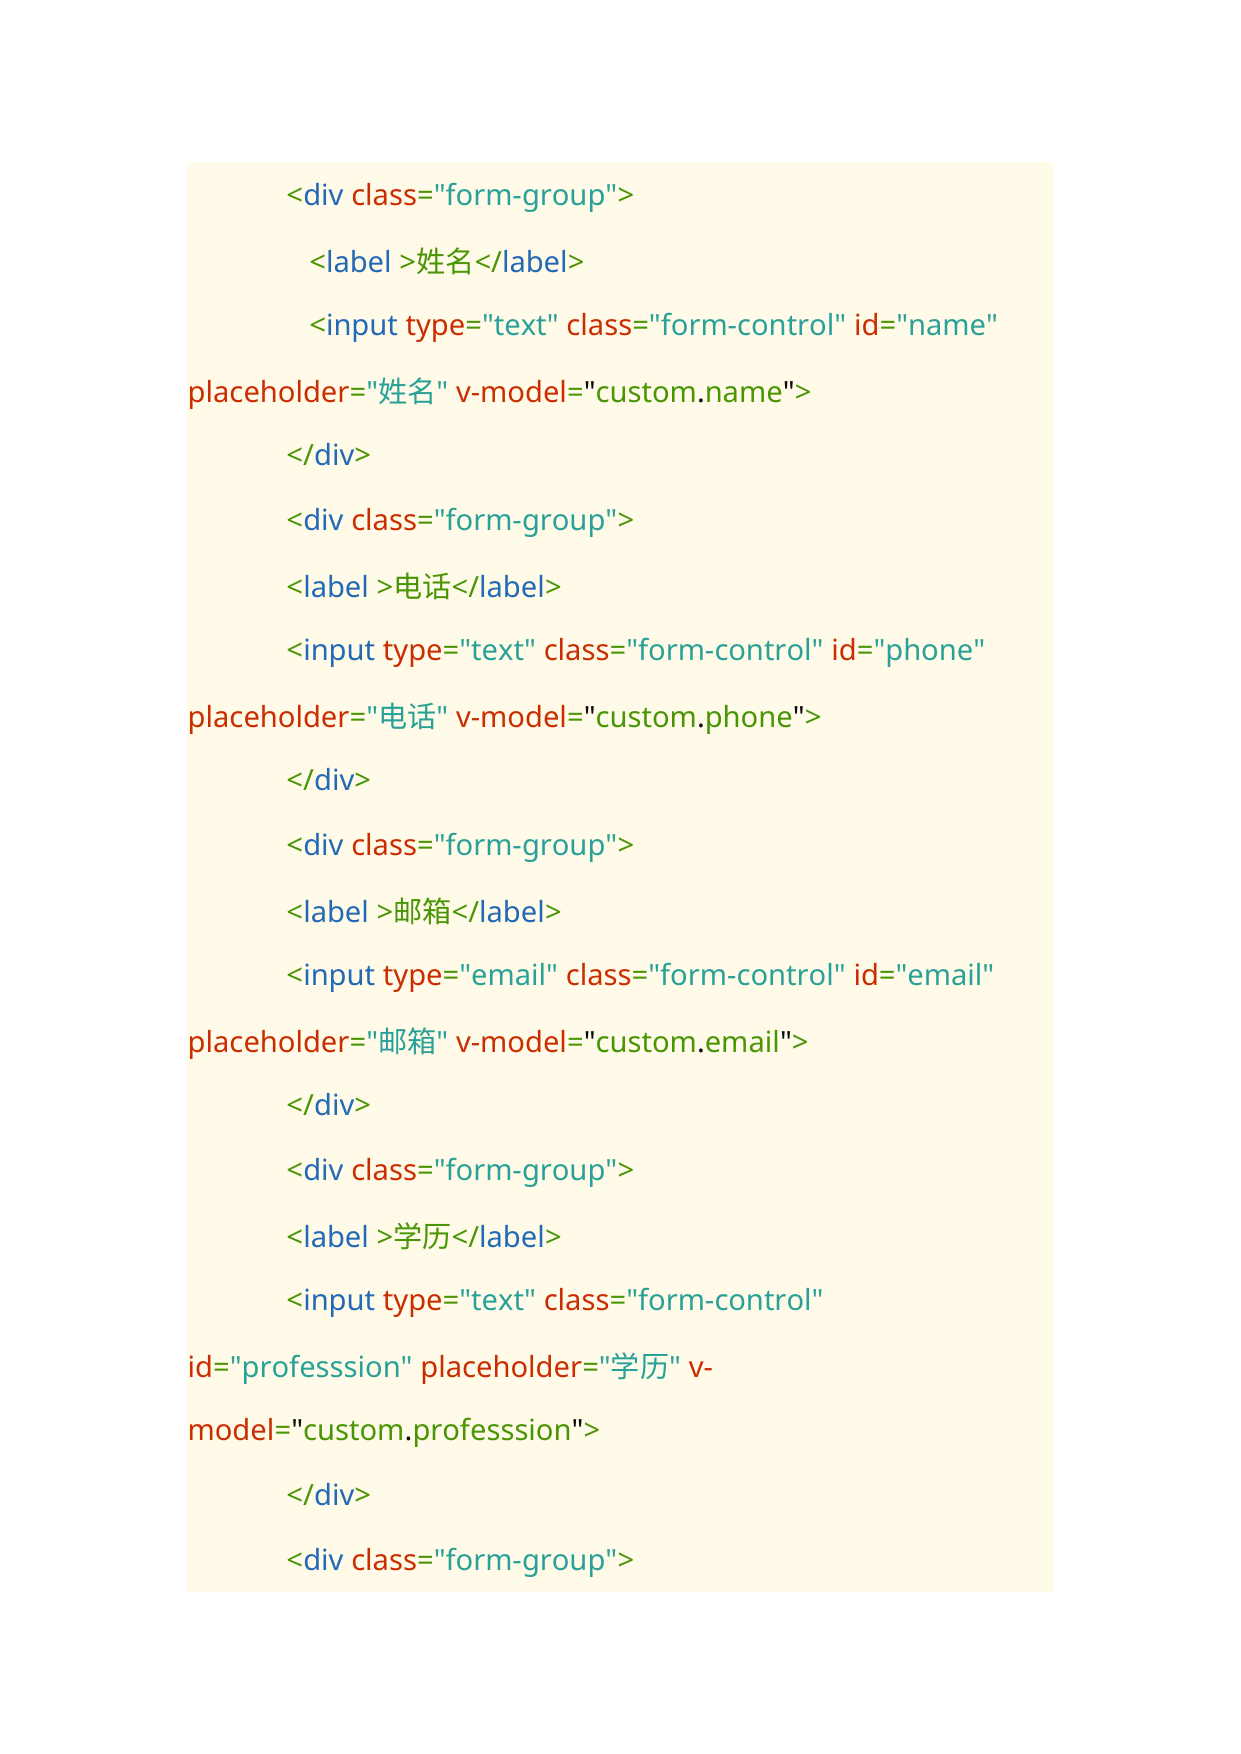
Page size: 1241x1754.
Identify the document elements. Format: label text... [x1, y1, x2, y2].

text <label >电话</label> [187, 552, 1053, 617]
text <div class="form-group"> [187, 487, 1053, 552]
text </div> [187, 747, 1053, 812]
text <input type="text" class="form-control" id="professsion" placeholder="学历" v-model="custom.professsion"> [187, 1267, 1053, 1462]
text <label >学历</label> [187, 1202, 1053, 1267]
text </div> [187, 1072, 1053, 1137]
text <input type="text" class="form-control" id="name" placeholder="姓名" v-model="custom.name"> [187, 292, 1053, 422]
text </div> [187, 1462, 1053, 1527]
text <div class="form-group"> [187, 162, 1053, 227]
text </div> [187, 422, 1053, 487]
text <div class="form-group"> [187, 1527, 1053, 1592]
text <input type="text" class="form-control" id="phone" placeholder="电话" v-model="custom.phone"> [187, 617, 1053, 747]
text <div class="form-group"> [187, 1137, 1053, 1202]
text <div class="form-group"> [187, 812, 1053, 877]
text <label >邮箱</label> [187, 877, 1053, 942]
text <input type="email" class="form-control" id="email" placeholder="邮箱" v-model="custom.email"> [187, 942, 1053, 1072]
text <label >姓名</label> [187, 227, 1053, 292]
